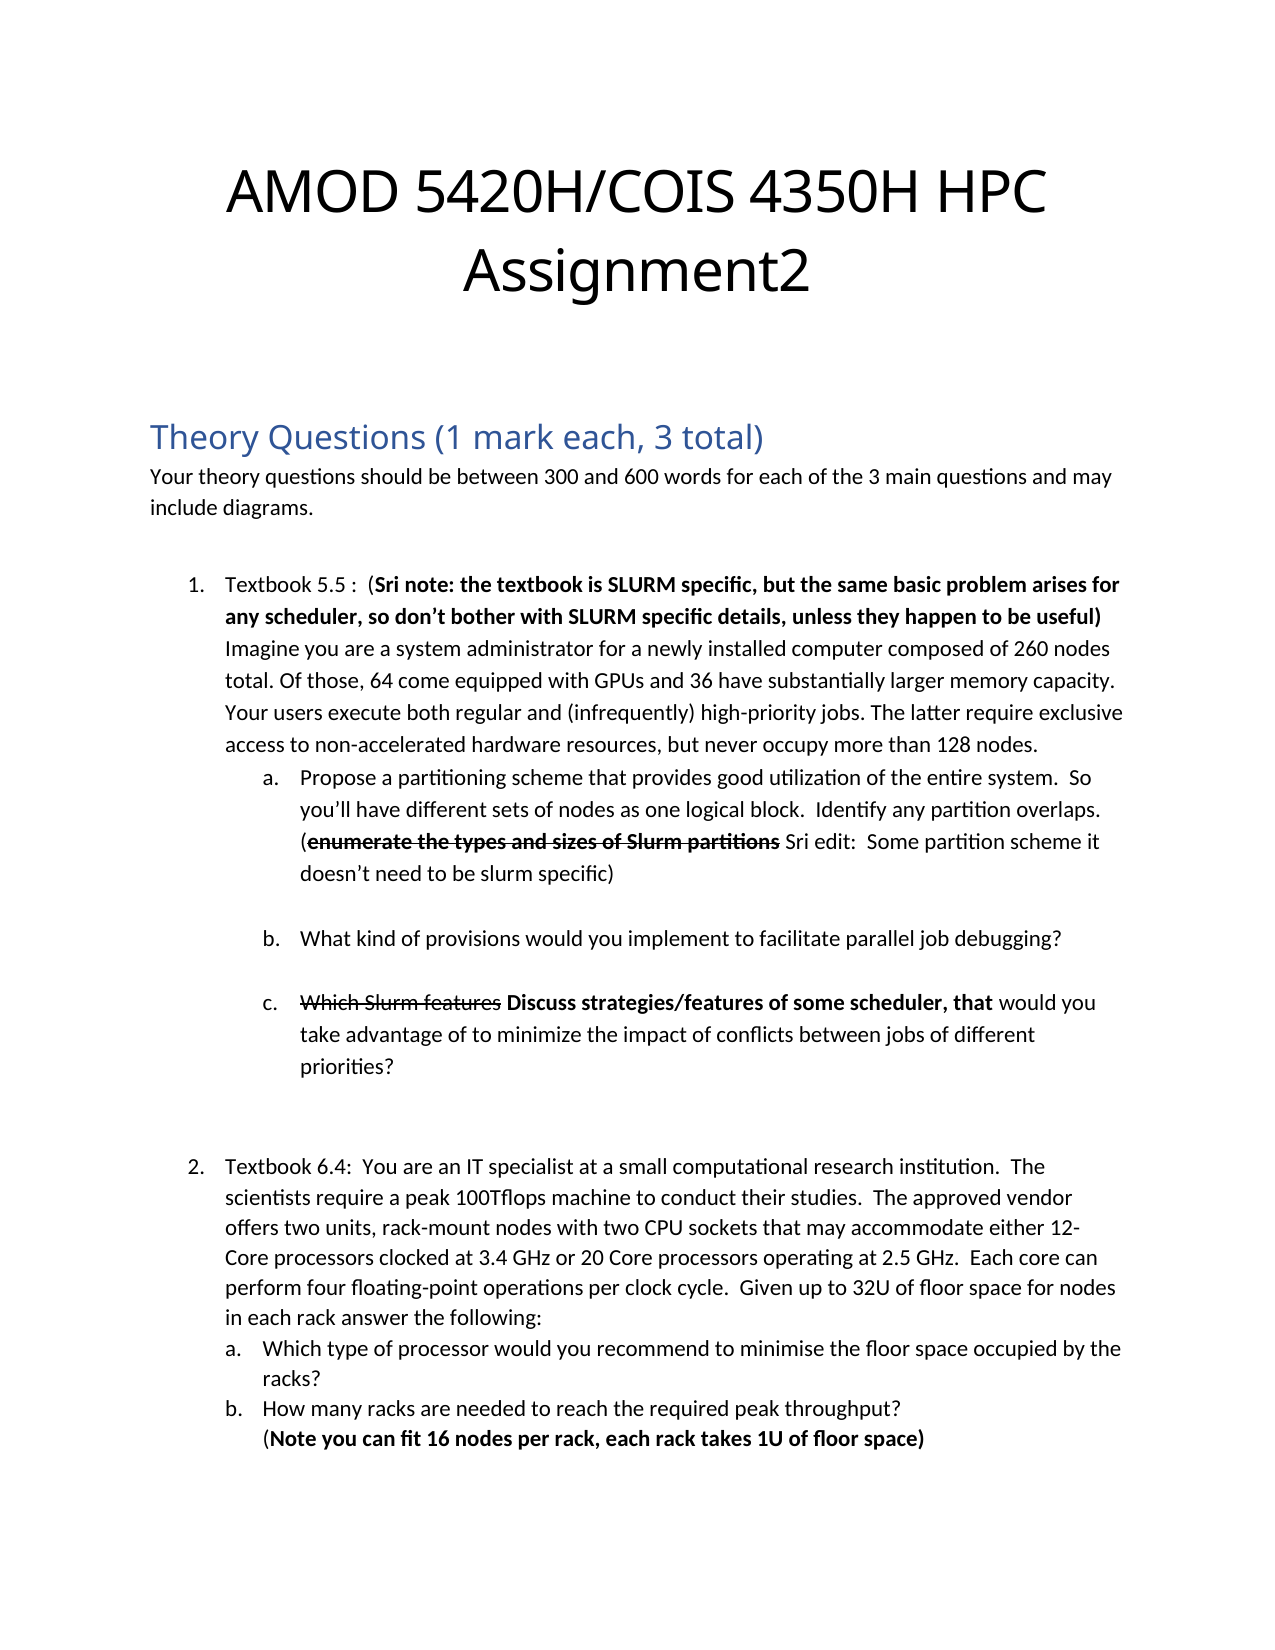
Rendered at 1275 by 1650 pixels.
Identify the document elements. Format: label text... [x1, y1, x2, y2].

list What kind of provisions would you implement to facilitate parallel job debugging? [262, 924, 1125, 984]
list Propose a partitioning scheme that provides good utilization of the entire system. So you’ll have different sets of nodes as one logical block. Identify any partition overlaps.(enumerate the types and sizes of Slurm partitions Sri edit: Some partition scheme it doesn’t need to be slurm specific) [262, 763, 1125, 919]
list (Note you can fit 16 nodes per rack, each rack takes 1U of floor space) [262, 1424, 1125, 1452]
title AMOD 5420H/COIS 4350H HPC [150, 150, 1125, 229]
subtitle Theory Questions (1 mark each, 3 total) [150, 413, 1125, 459]
list Which Slurm features Discuss strategies/features of some scheduler, that would you take advantage of to minimize the impact of conflicts between jobs of different priorities? [262, 988, 1125, 1081]
list How many racks are needed to reach the required peak throughput? [225, 1394, 1125, 1422]
list Textbook 6.4: You are an IT specialist at a small computational research institution. The scientists require a peak 100Tflops machine to conduct their studies. The approved vendor offers two units, rack-mount nodes with two CPU sockets that may accommodate either 12-Core processors clocked at 3.4 GHz or 20 Core processors operating at 2.5 GHz. Each core can perform four floating-point operations per clock cycle. Given up to 32U of floor space for nodes in each rack answer the following: [187, 1152, 1125, 1331]
list Textbook 5.5 : (Sri note: the textbook is SLURM specific, but the same basic problem arises for any scheduler, so don’t bother with SLURM specific details, unless they happen to be useful) Imagine you are a system administrator for a newly installed computer composed of 260 nodes total. Of those, 64 come equipped with GPUs and 36 have substantially larger memory capacity. Your users execute both regular and (infrequently) high-priority jobs. The latter require exclusive access to non-accelerated hardware resources, but never occupy more than 128 nodes. [187, 570, 1125, 759]
text Your theory questions should be between 300 and 600 words for each of the 3 main questions and may include diagrams. [150, 462, 1125, 551]
list Which type of processor would you recommend to minimise the floor space occupied by the racks? [225, 1334, 1125, 1392]
title Assignment2 [150, 229, 1125, 388]
